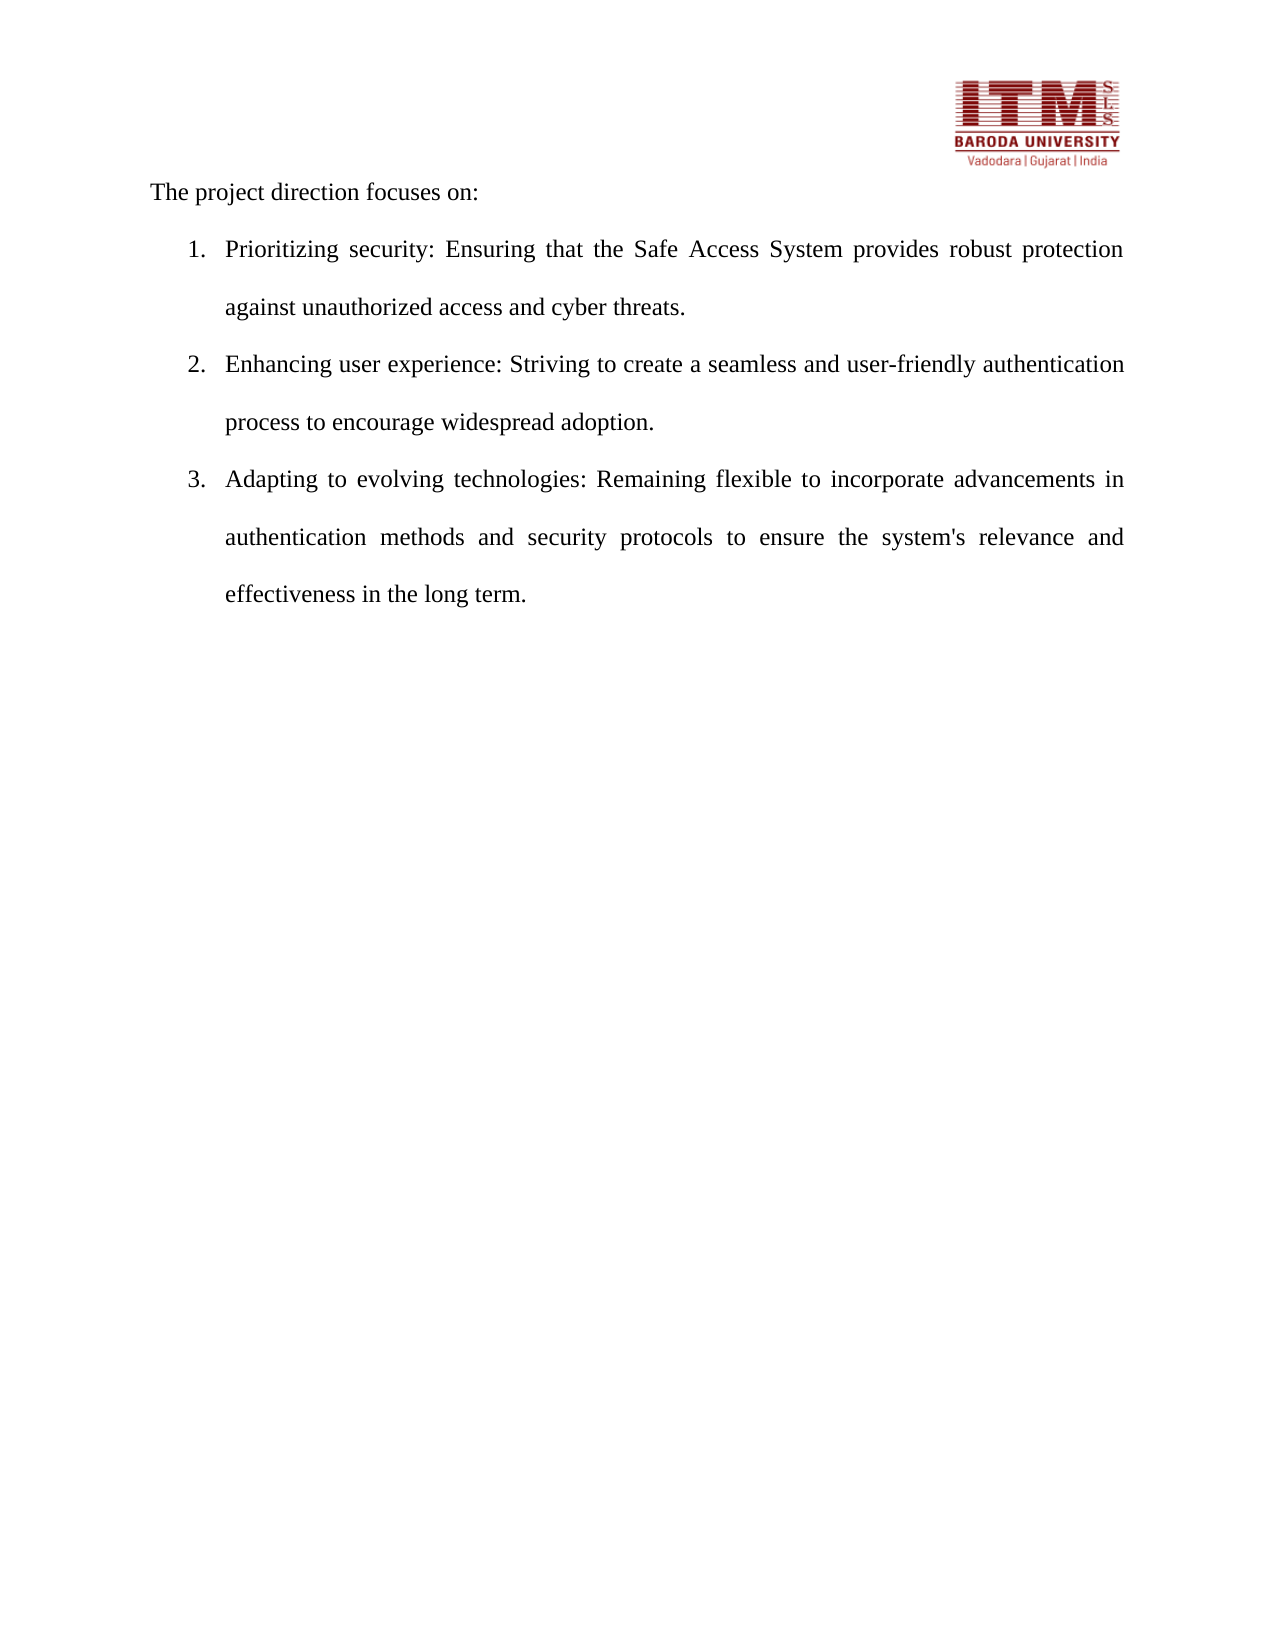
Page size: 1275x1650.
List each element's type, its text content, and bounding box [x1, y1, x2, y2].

text The project direction focuses on: [150, 177, 1125, 206]
list Prioritizing security: Ensuring that the Safe Access System provides robust protection against unauthorized access and cyber threats. [187, 234, 1125, 321]
list Enhancing user experience: Striving to create a seamless and user-friendly authentication process to encourage widespread adoption. [187, 349, 1125, 436]
list Adapting to evolving technologies: Remaining flexible to incorporate advancements in authentication methods and security protocols to ensure the system's relevance and effectiveness in the long term. [187, 464, 1125, 608]
picture [949, 75, 1125, 173]
